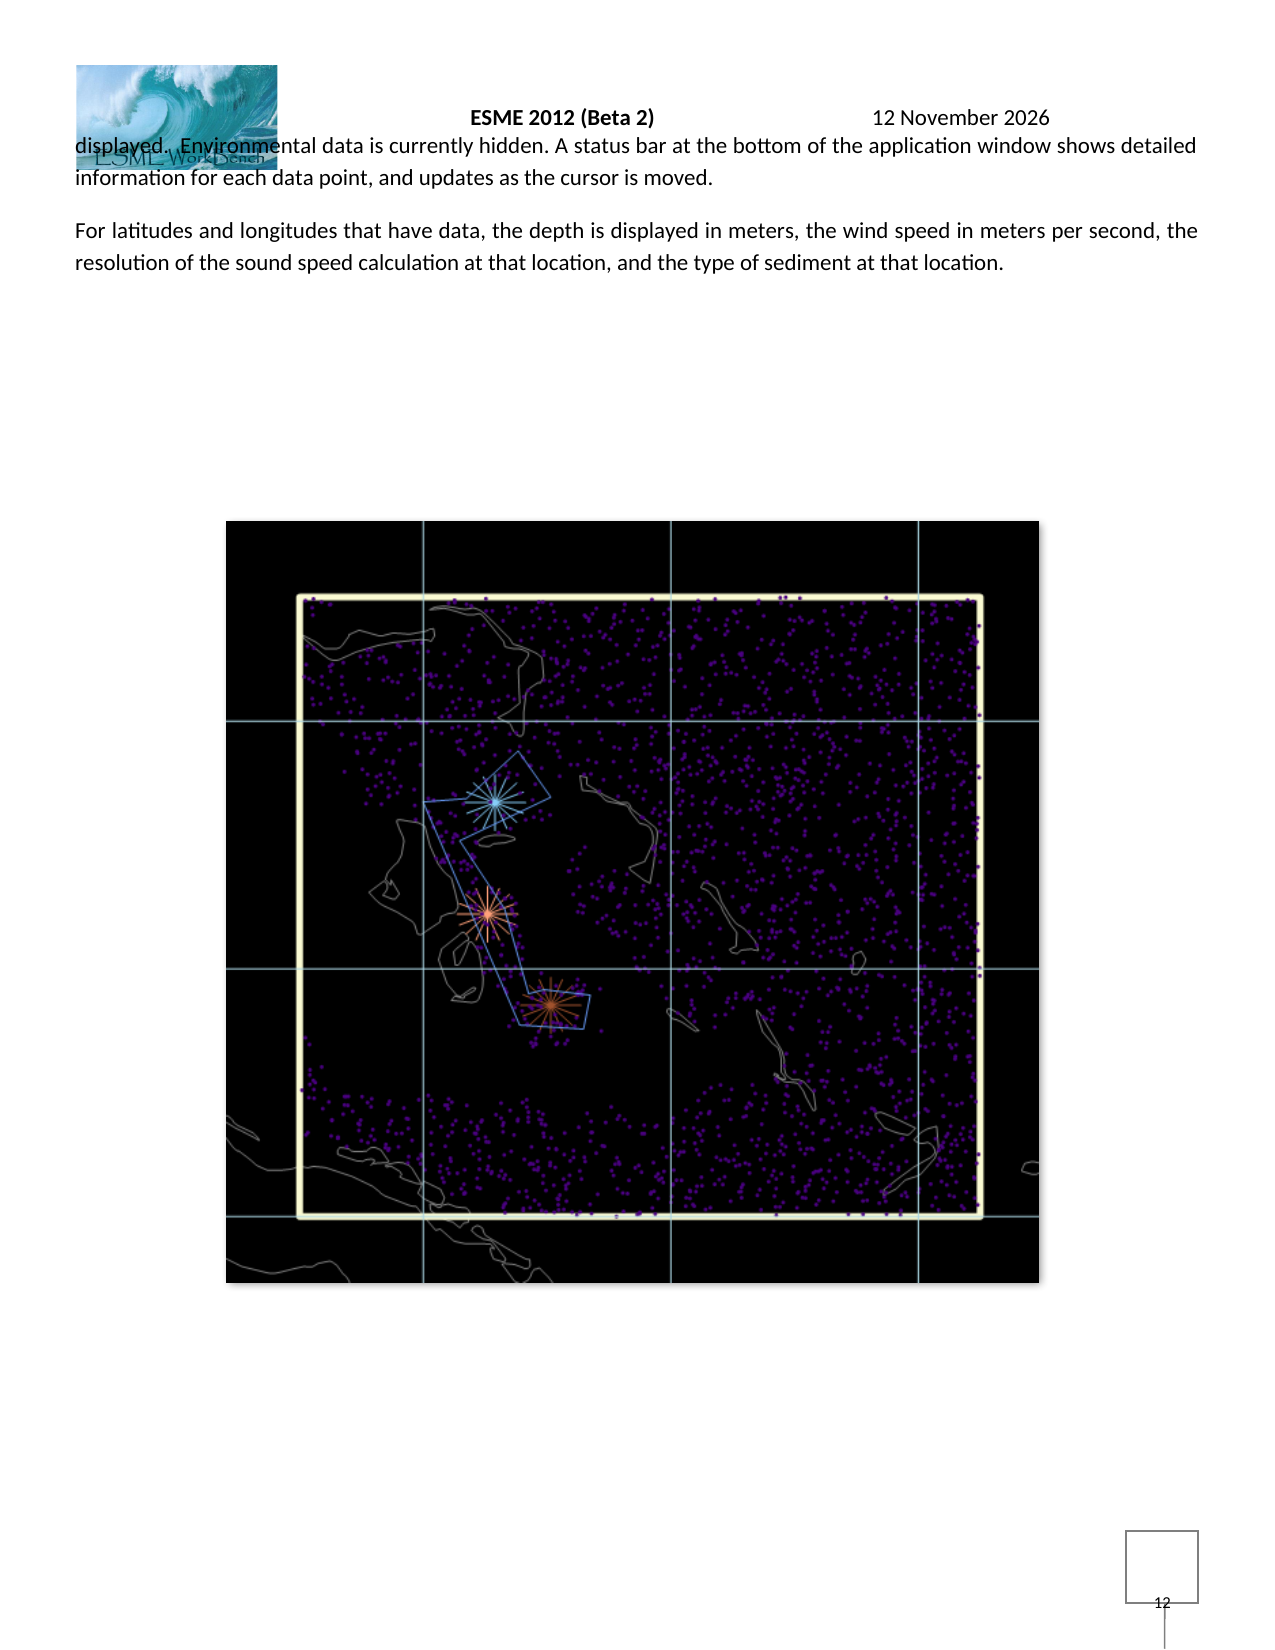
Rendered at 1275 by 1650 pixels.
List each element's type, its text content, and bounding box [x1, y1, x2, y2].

picture [226, 521, 1039, 1283]
picture [76, 65, 278, 131]
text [75, 131, 1200, 191]
text For latitudes and longitudes that have data, the depth is displayed in meters, the wind speed in meters per second, the resolution of the sound speed calculation at that location, and the type of sediment at that location. [75, 216, 1200, 276]
